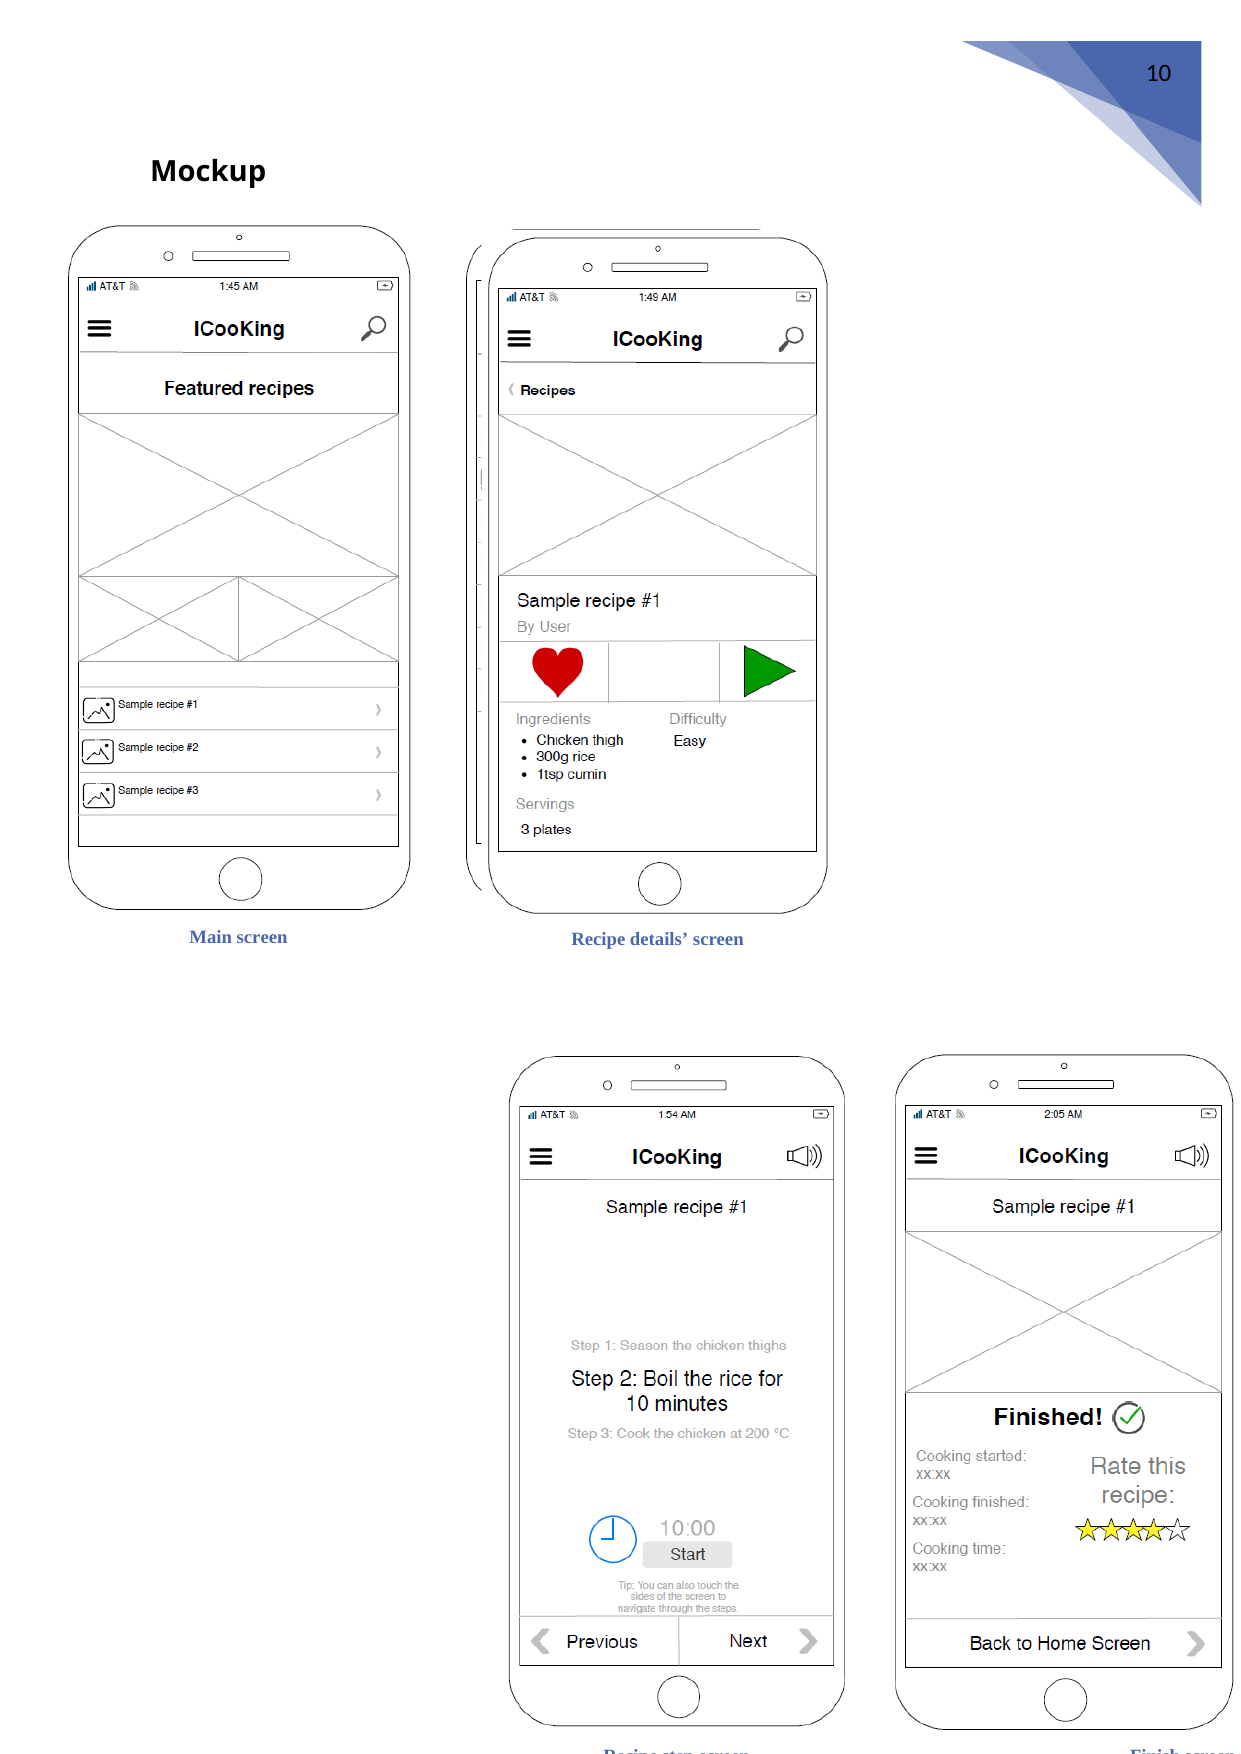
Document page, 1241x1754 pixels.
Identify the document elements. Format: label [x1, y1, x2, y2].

picture [962, 41, 1202, 207]
picture [460, 223, 830, 914]
picture [57, 223, 417, 908]
picture [497, 1047, 854, 1731]
picture [883, 1046, 1237, 1730]
